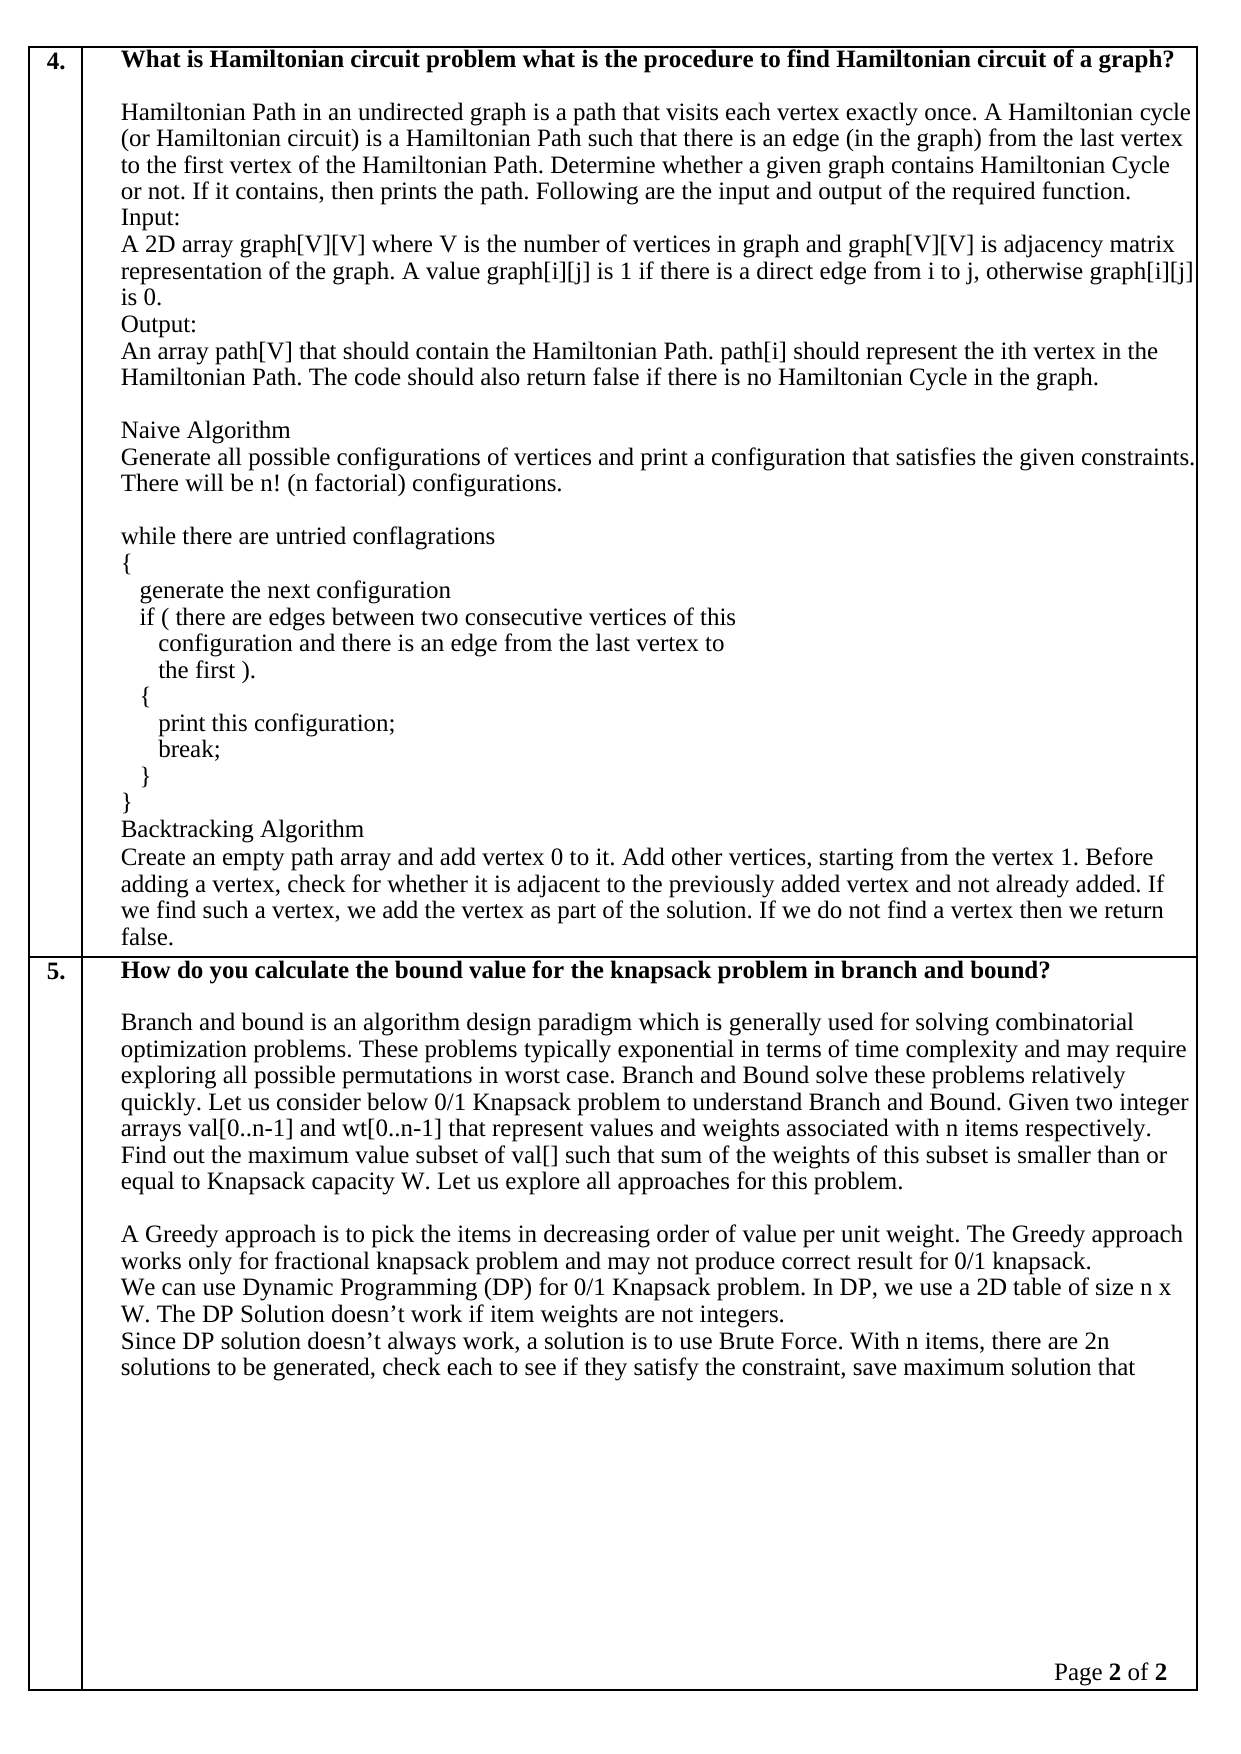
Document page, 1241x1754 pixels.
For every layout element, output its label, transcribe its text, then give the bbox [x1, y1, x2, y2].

table_header What is Hamiltonian circuit problem what is the procedure to find Hamiltonian circuit of a graph? Hamiltonian Path in an undirected graph is a path that visits each vertex exactly once. A Hamiltonian cycle (or Hamiltonian circuit) is a Hamiltonian Path such that there is an edge (in the graph) from the last vertex to the first vertex of the Hamiltonian Path. Determine whether a given graph contains Hamiltonian Cycle or not. If it contains, then prints the path. Following are the input and output of the required function. Input: A 2D array graph[V][V] where V is the number of vertices in graph and graph[V][V] is adjacency matrix representation of the graph. A value graph[i][j] is 1 if there is a direct edge from i to j, otherwise graph[i][j] is 0. Output: An array path[V] that should contain the Hamiltonian Path. path[i] should represent the ith vertex in the Hamiltonian Path. The code should also return false if there is no Hamiltonian Cycle in the graph. Naive Algorithm Generate all possible configurations of vertices and print a configuration that satisfies the given constraints. There will be n! (n factorial) configurations. while there are untried conflagrations { generate the next configuration if ( there are edges between two consecutive vertices of this configuration and there is an edge from the last vertex to the first ). { print this configuration; break; } } Backtracking Algorithm Create an empty path array and add vertex 0 to it. Add other vertices, starting from the vertex 1. Before adding a vertex, check for whether it is adjacent to the previously added vertex and not already added. If we find such a vertex, we add the vertex as part of the solution. If we do not find a vertex then we return false. [83, 48, 1196, 956]
table_cell How do you calculate the bound value for the knapsack problem in branch and bound? Branch and bound is an algorithm design paradigm which is generally used for solving combinatorial optimization problems. These problems typically exponential in terms of time complexity and may require exploring all possible permutations in worst case. Branch and Bound solve these problems relatively quickly. Let us consider below 0/1 Knapsack problem to understand Branch and Bound. Given two integer arrays val[0..n-1] and wt[0..n-1] that represent values and weights associated with n items respectively. Find out the maximum value subset of val[] such that sum of the weights of this subset is smaller than or equal to Knapsack capacity W. Let us explore all approaches for this problem. A Greedy approach is to pick the items in decreasing order of value per unit weight. The Greedy approach works only for fractional knapsack problem and may not produce correct result for 0/1 knapsack. We can use Dynamic Programming (DP) for 0/1 Knapsack problem. In DP, we use a 2D table of size n x W. The DP Solution doesn’t work if item weights are not integers. Since DP solution doesn’t always work, a solution is to use Brute Force. With n items, there are 2n solutions to be generated, check each to see if they satisfy the constraint, save maximum solution that Page 2 of 2 [83, 958, 1196, 1689]
table_cell 5. [30, 958, 81, 1689]
table_header 4. [30, 48, 81, 956]
